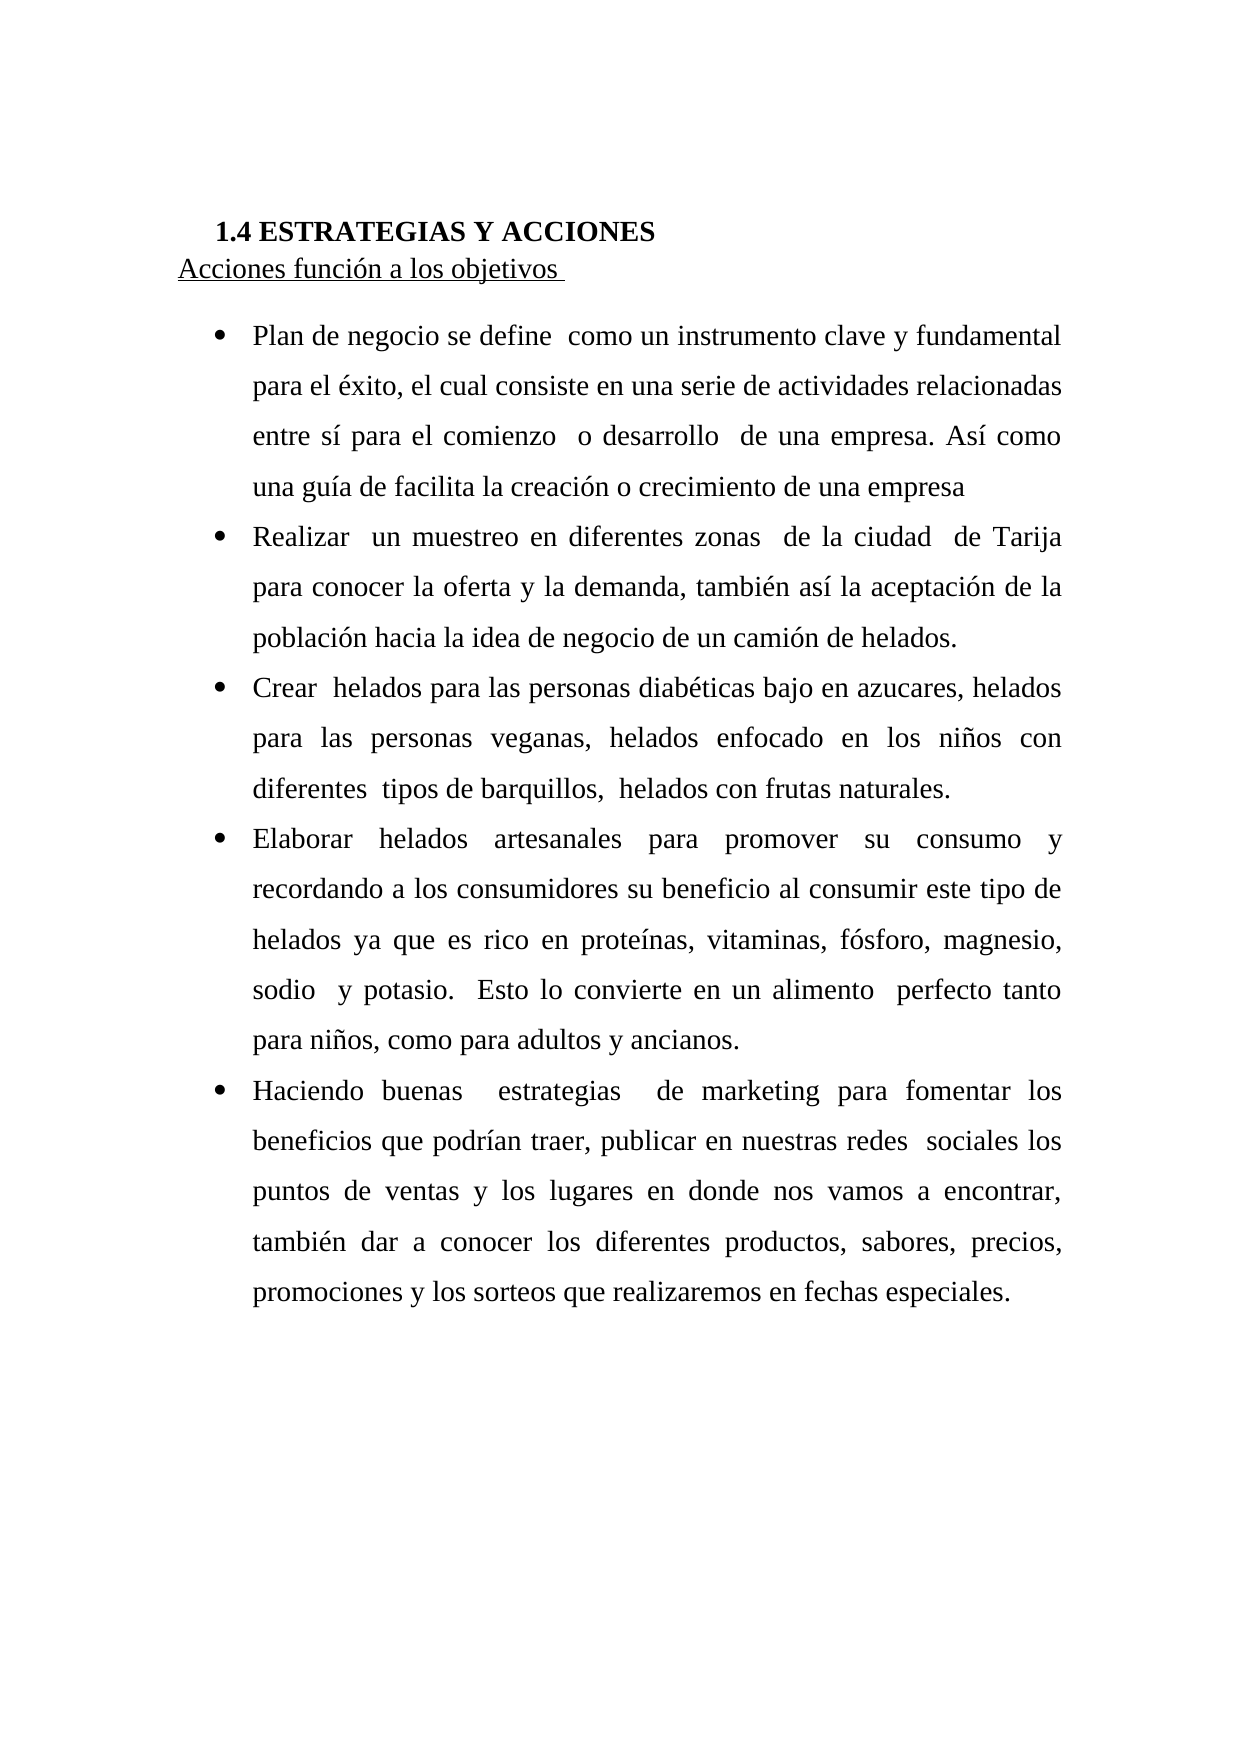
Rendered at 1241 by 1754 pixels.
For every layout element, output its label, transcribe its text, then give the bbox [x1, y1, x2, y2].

text Acciones función a los objetivos [177, 251, 1063, 284]
list Elaborar helados artesanales para promover su consumo y recordando a los consumidores su beneficio al consumir este tipo de helados ya que es rico en proteínas, vitaminas, fósforo, magnesio, sodio y potasio. Esto lo convierte en un alimento perfecto tanto para niños, como para adultos y ancianos. [215, 821, 1063, 1056]
list Plan de negocio se define como un instrumento clave y fundamental para el éxito, el cual consiste en una serie de actividades relacionadas entre sí para el comienzo o desarrollo de una empresa. Así como una guía de facilita la creación o crecimiento de una empresa [215, 318, 1063, 502]
subtitle ESTRATEGIAS Y ACCIONES [215, 214, 1063, 248]
list Realizar un muestreo en diferentes zonas de la ciudad de Tarija para conocer la oferta y la demanda, también así la aceptación de la población hacia la idea de negocio de un camión de helados. [215, 519, 1063, 653]
list Haciendo buenas estrategias de marketing para fomentar los beneficios que podrían traer, publicar en nuestras redes sociales los puntos de ventas y los lugares en donde nos vamos a encontrar, también dar a conocer los diferentes productos, sabores, precios, promociones y los sorteos que realizaremos en fechas especiales. [215, 1073, 1063, 1308]
list Crear helados para las personas diabéticas bajo en azucares, helados para las personas veganas, helados enfocado en los niños con diferentes tipos de barquillos, helados con frutas naturales. [215, 670, 1063, 804]
